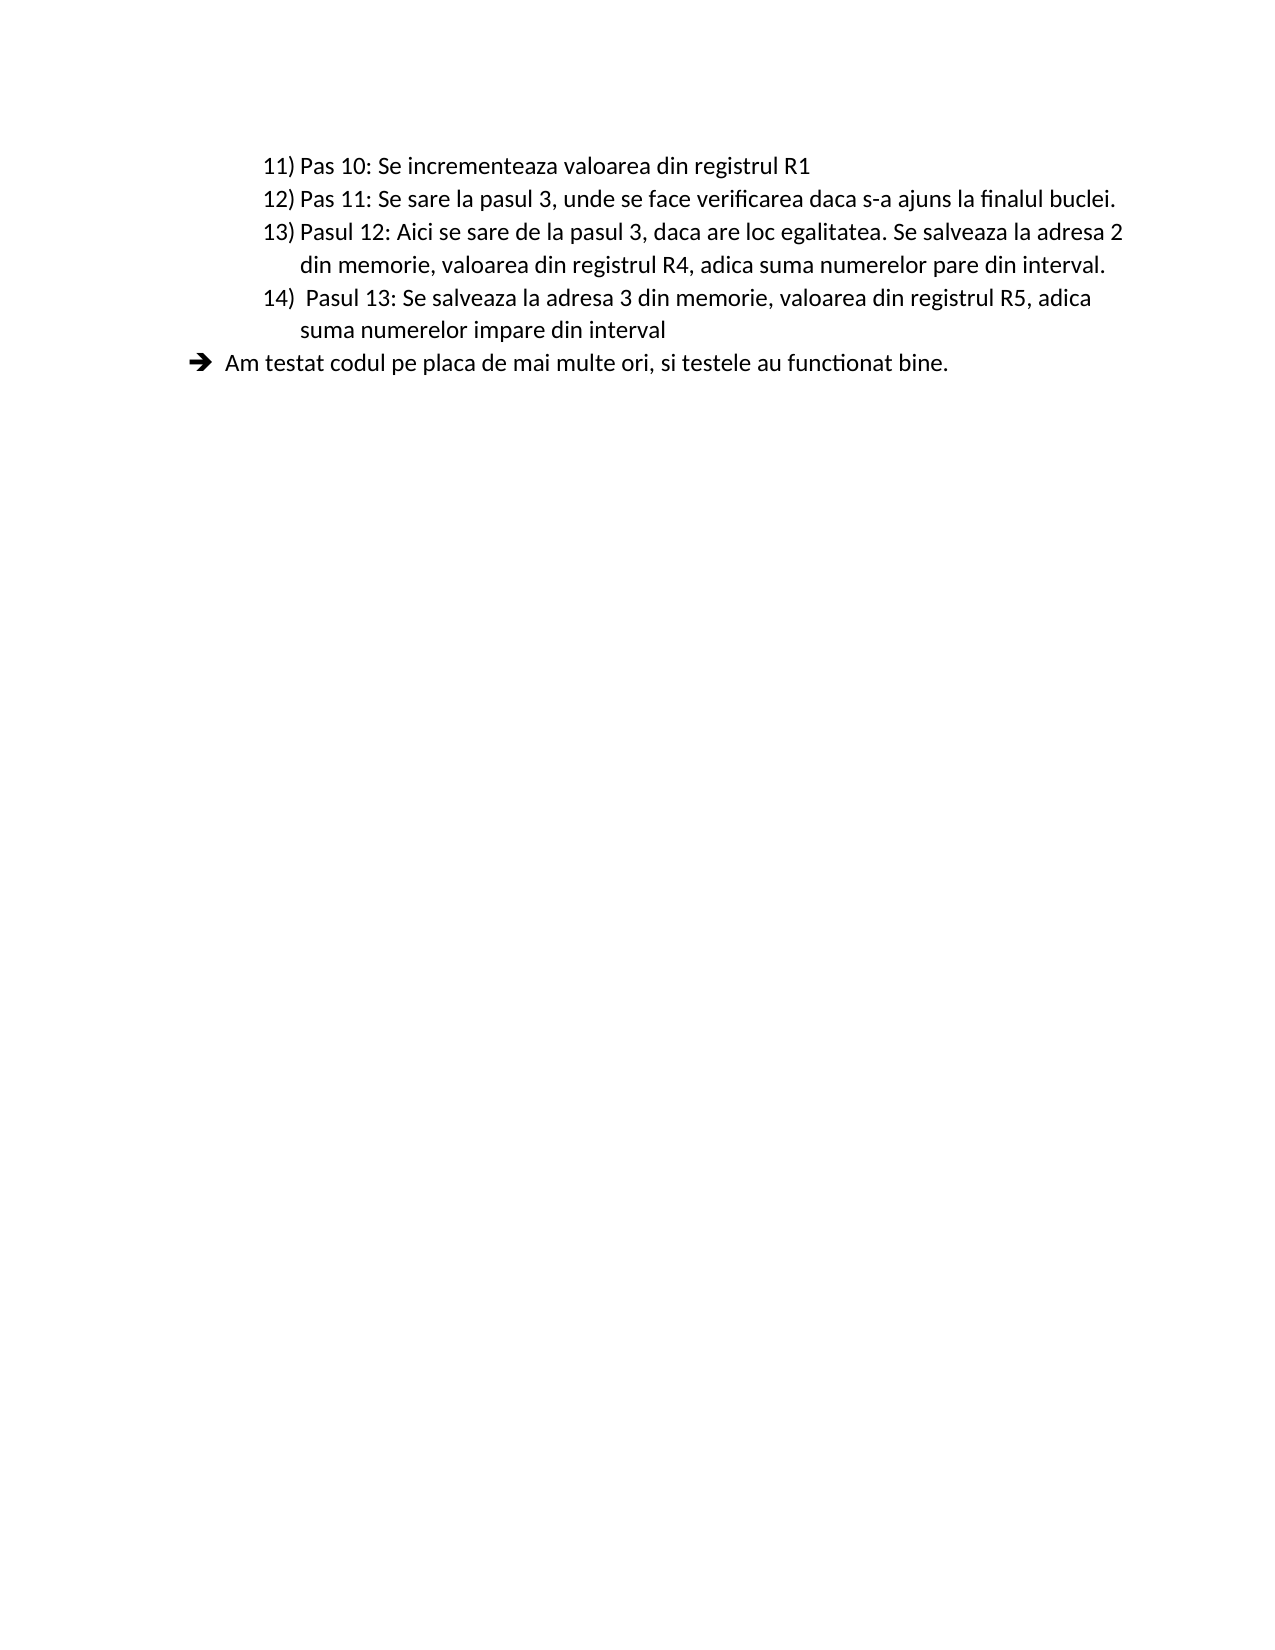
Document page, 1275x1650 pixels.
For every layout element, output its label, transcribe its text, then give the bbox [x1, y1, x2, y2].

list Pasul 13: Se salveaza la adresa 3 din memorie, valoarea din registrul R5, adica suma numerelor impare din interval [262, 282, 1125, 345]
list Pas 11: Se sare la pasul 3, unde se face verificarea daca s-a ajuns la finalul buclei. [262, 183, 1125, 213]
list Pasul 12: Aici se sare de la pasul 3, daca are loc egalitatea. Se salveaza la adresa 2 din memorie, valoarea din registrul R4, adica suma numerelor pare din interval. [262, 216, 1125, 279]
list Am testat codul pe placa de mai multe ori, si testele au functionat bine. [187, 347, 1125, 378]
list Pas 10: Se incrementeaza valoarea din registrul R1 [262, 150, 1125, 181]
